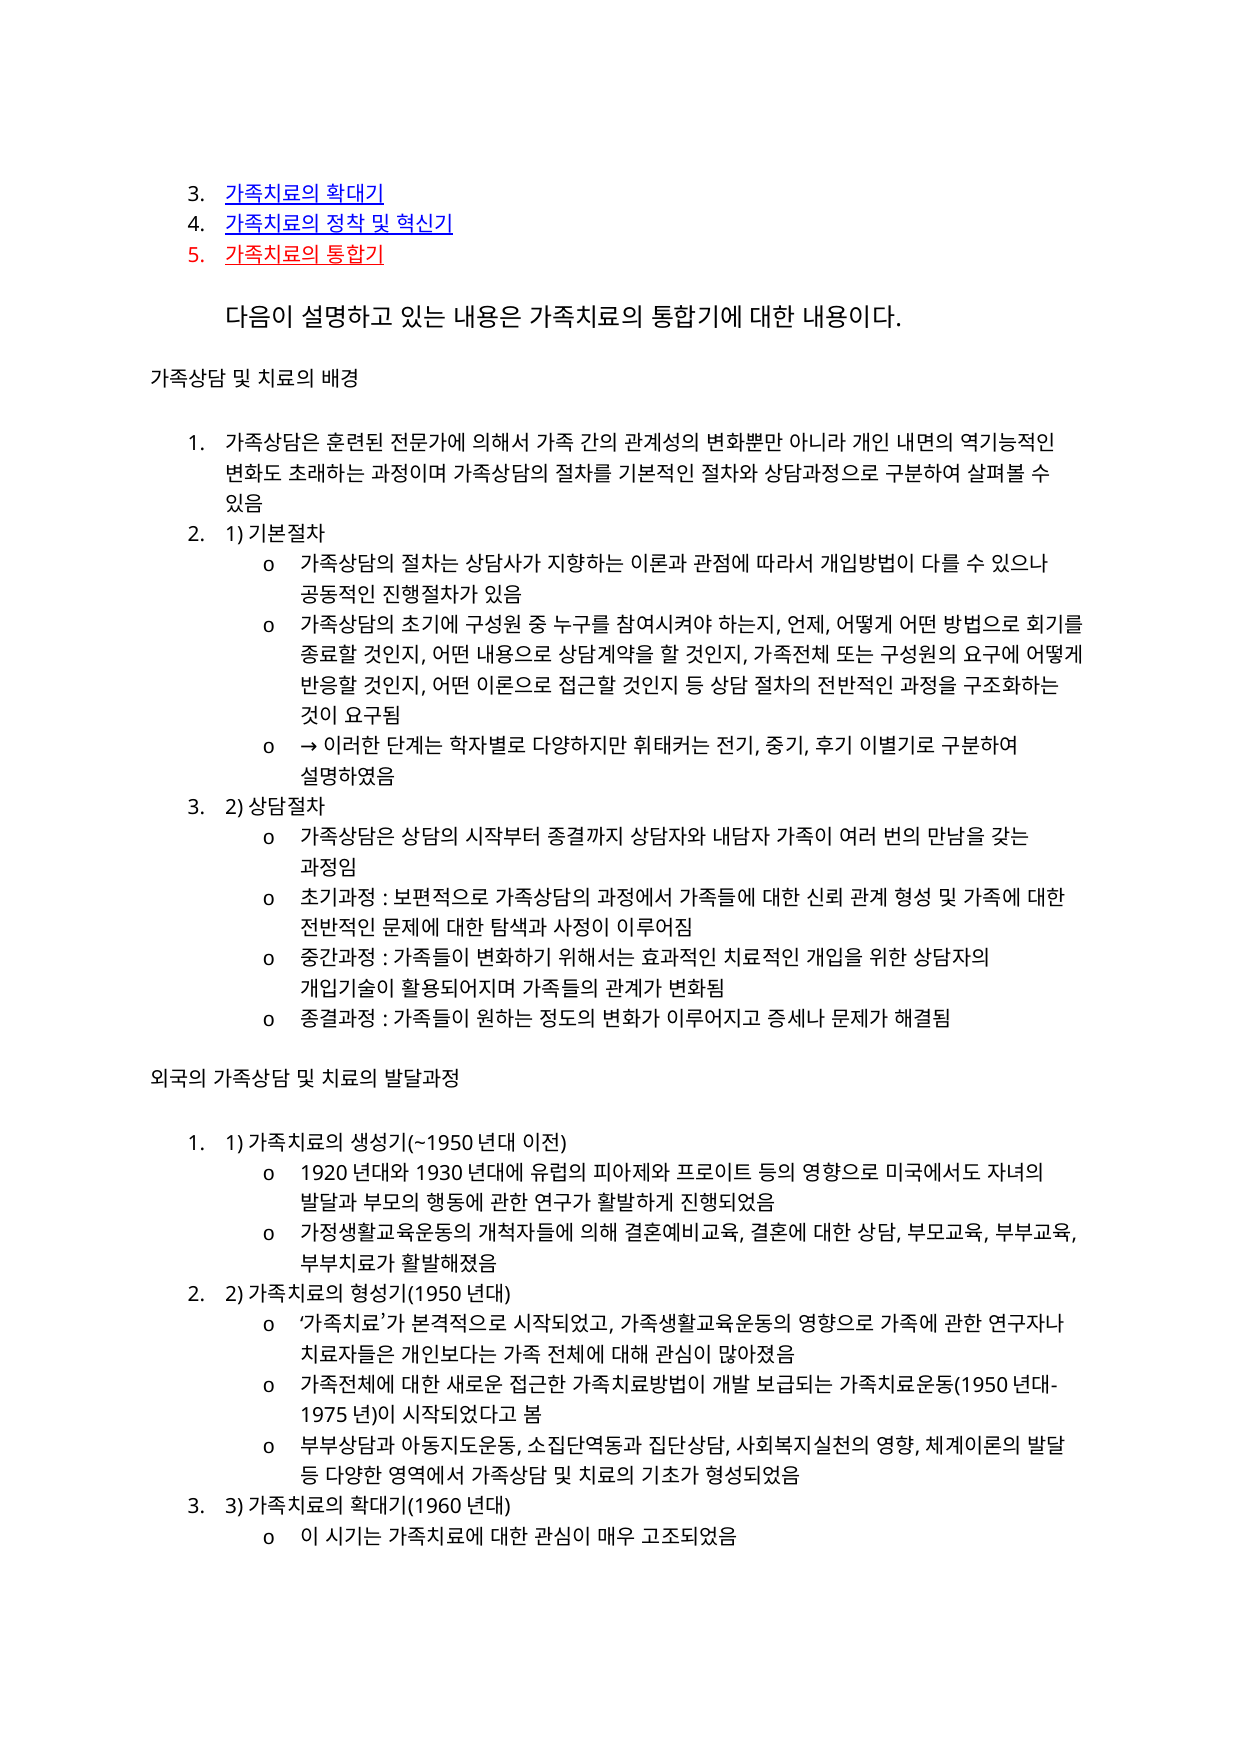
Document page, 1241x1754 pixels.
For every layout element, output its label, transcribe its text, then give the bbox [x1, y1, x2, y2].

list 1) 기본절차 [187, 517, 1090, 548]
list 중간과정 : 가족들이 변화하기 위해서는 효과적인 치료적인 개입을 위한 상담자의 개입기술이 활용되어지며 가족들의 관계가 변화됨 [262, 942, 1090, 1002]
list 가족상담은 상담의 시작부터 종결까지 상담자와 내담자 가족이 여러 번의 만남을 갖는 과정임 [262, 820, 1090, 881]
list 2) 가족치료의 형성기(1950년대) [187, 1277, 1090, 1308]
list 가족치료의 정착 및 혁신기 [187, 207, 1090, 238]
list 이 시기는 가족치료에 대한 관심이 매우 고조되었음 [262, 1520, 1090, 1550]
list 부부상담과 아동지도운동, 소집단역동과 집단상담, 사회복지실천의 영향, 체계이론의 발달 등 다양한 영역에서 가족상담 및 치료의 기초가 형성되었음 [262, 1429, 1090, 1489]
list 가족상담의 초기에 구성원 중 누구를 참여시켜야 하는지, 언제, 어떻게 어떤 방법으로 회기를 종료할 것인지, 어떤 내용으로 상담계약을 할 것인지, 가족전체 또는 구성원의 요구에 어떻게 반응할 것인지, 어떤 이론으로 접근할 것인지 등 상담 절차의 전반적인 과정을 구조화하는 것이 요구됨 [262, 608, 1090, 729]
list 초기과정 : 보편적으로 가족상담의 과정에서 가족들에 대한 신뢰 관계 형성 및 가족에 대한 전반적인 문제에 대한 탐색과 사정이 이루어짐 [262, 881, 1090, 942]
list 가족치료의 확대기 [187, 177, 1090, 207]
list 1) 가족치료의 생성기(~1950년대 이전) [187, 1126, 1090, 1156]
subtitle 외국의 가족상담 및 치료의 발달과정 [150, 1062, 1090, 1092]
list → 이러한 단계는 학자별로 다양하지만 휘태커는 전기, 중기, 후기 이별기로 구분하여 설명하였음 [262, 729, 1090, 790]
list 가족전체에 대한 새로운 접근한 가족치료방법이 개발 보급되는 가족치료운동(1950년대-1975년)이 시작되었다고 봄 [262, 1368, 1090, 1429]
subtitle 가족상담 및 치료의 배경 [150, 363, 1090, 393]
list 가족치료의 통합기 [187, 238, 1090, 268]
list ‘가족치료’가 본격적으로 시작되었고, 가족생활교육운동의 영향으로 가족에 관한 연구자나 치료자들은 개인보다는 가족 전체에 대해 관심이 많아졌음 [262, 1308, 1090, 1368]
list 가족상담의 절차는 상담사가 지향하는 이론과 관점에 따라서 개입방법이 다를 수 있으나 공동적인 진행절차가 있음 [262, 548, 1090, 608]
list 가족상담은 훈련된 전문가에 의해서 가족 간의 관계성의 변화뿐만 아니라 개인 내면의 역기능적인 변화도 초래하는 과정이며 가족상담의 절차를 기본적인 절차와 상담과정으로 구분하여 살펴볼 수 있음 [187, 427, 1090, 517]
list 1920년대와 1930년대에 유럽의 피아제와 프로이트 등의 영향으로 미국에서도 자녀의 발달과 부모의 행동에 관한 연구가 활발하게 진행되었음 [262, 1156, 1090, 1217]
text 다음이 설명하고 있는 내용은 가족치료의 통합기에 대한 내용이다. [225, 297, 1090, 333]
list 3) 가족치료의 확대기(1960년대) [187, 1489, 1090, 1520]
list 가정생활교육운동의 개척자들에 의해 결혼예비교육, 결혼에 대한 상담, 부모교육, 부부교육, 부부치료가 활발해졌음 [262, 1217, 1090, 1277]
list 2) 상담절차 [187, 790, 1090, 820]
list 종결과정 : 가족들이 원하는 정도의 변화가 이루어지고 증세나 문제가 해결됨 [262, 1002, 1090, 1033]
